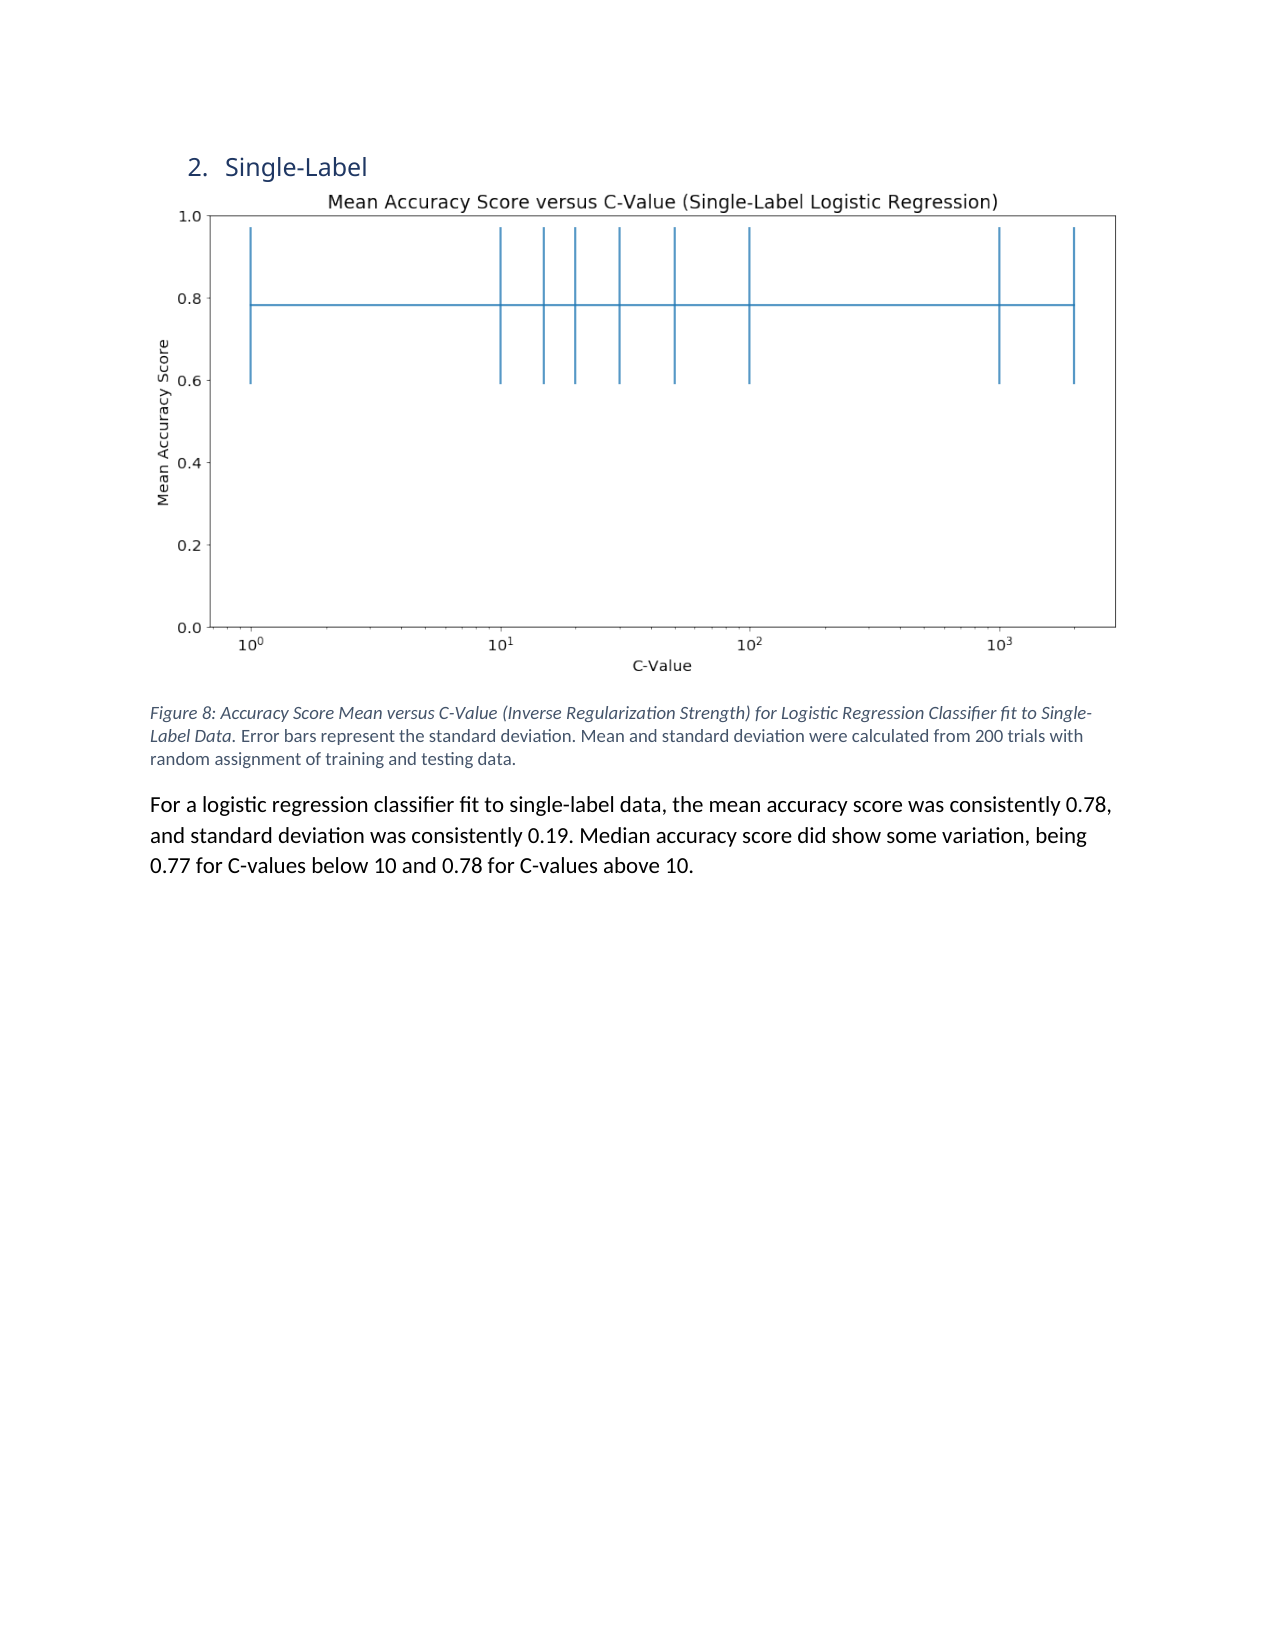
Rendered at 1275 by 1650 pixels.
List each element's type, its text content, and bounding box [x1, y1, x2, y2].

text Figure 8: Accuracy Score Mean versus C-Value (Inverse Regularization Strength) for Logistic Regression Classifier fit to Single-Label Data. Error bars represent the standard deviation. Mean and standard deviation were calculated from 200 trials with random assignment of training and testing data. [150, 701, 1125, 770]
text For a logistic regression classifier fit to single-label data, the mean accuracy score was consistently 0.78, and standard deviation was consistently 0.19. Median accuracy score did show some variation, being 0.77 for C-values below 10 and 0.78 for C-values above 10. [150, 791, 1125, 879]
subtitle Single-Label [187, 150, 1125, 184]
picture [150, 186, 1125, 682]
